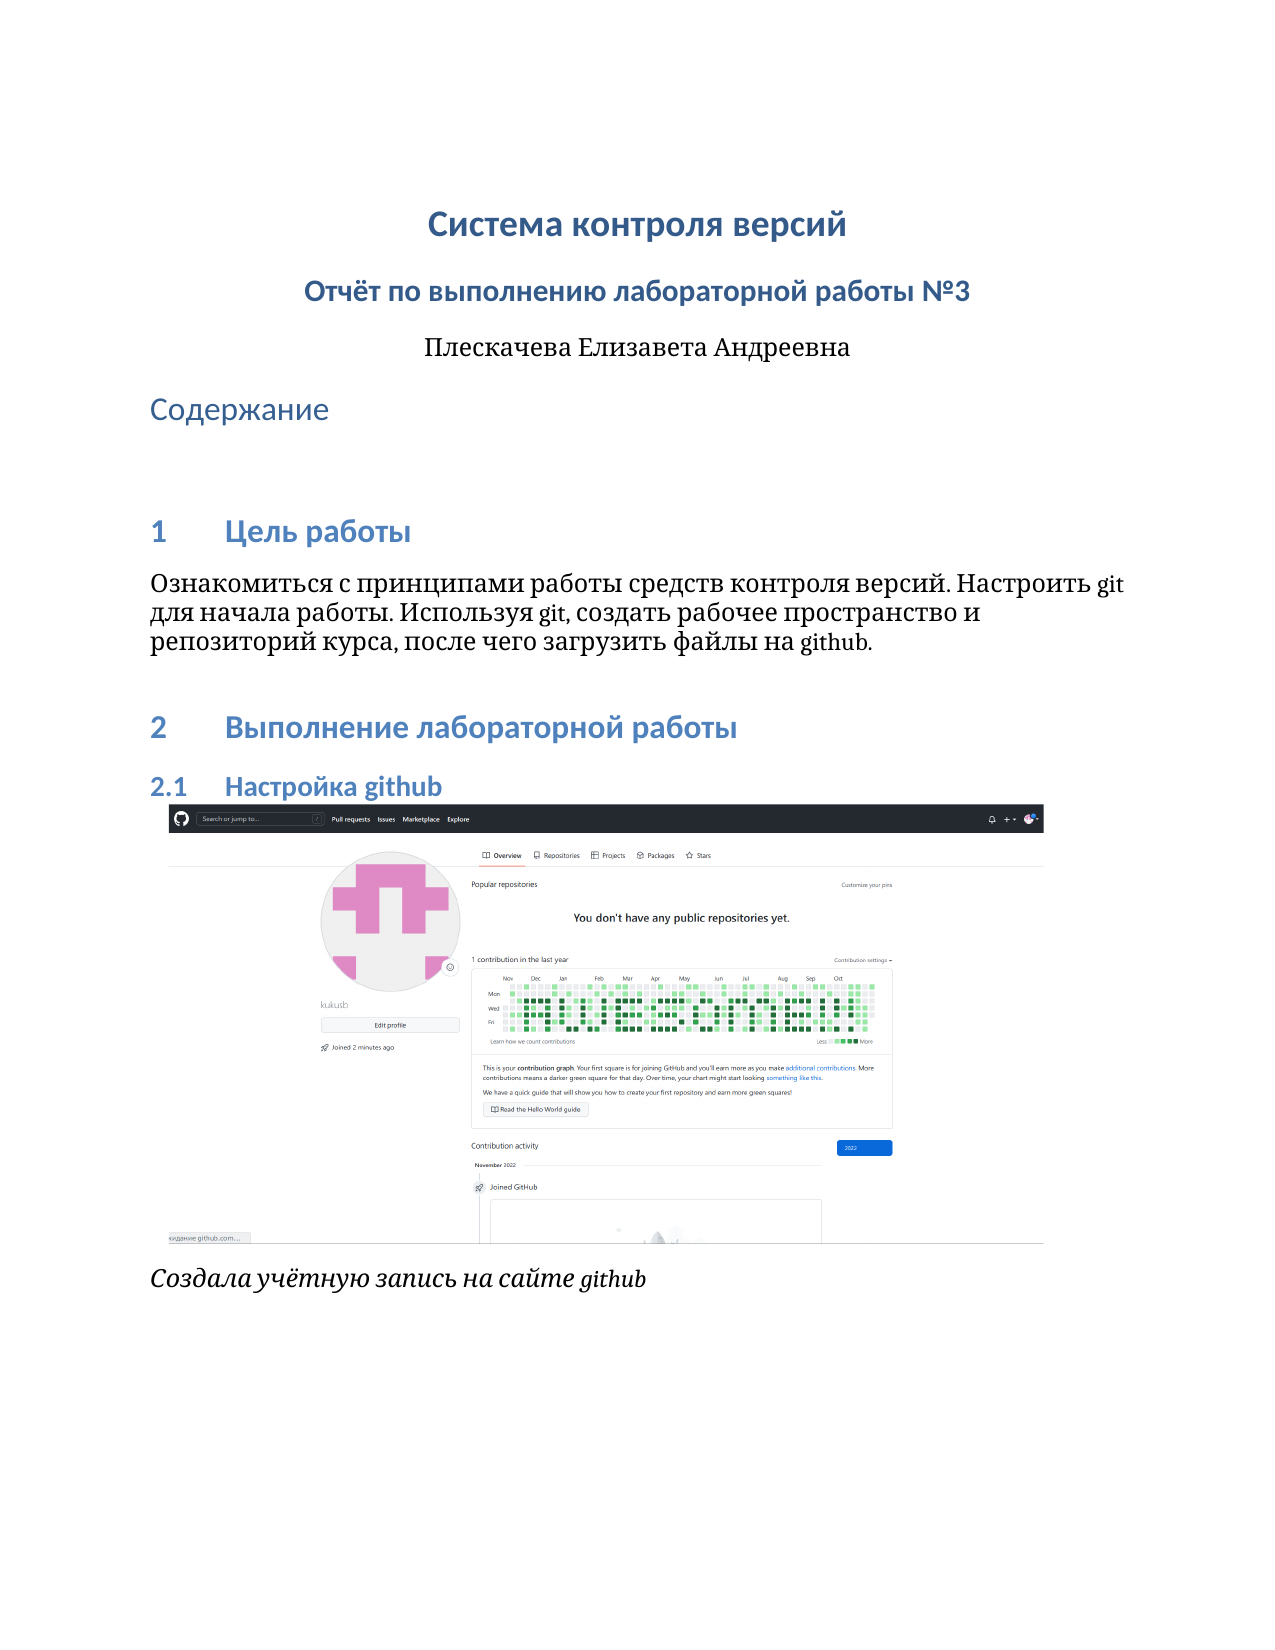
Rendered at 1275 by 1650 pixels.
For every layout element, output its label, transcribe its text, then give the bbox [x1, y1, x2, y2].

title Система контроля версий [150, 200, 1125, 246]
subtitle Отчёт по выполнению лабораторной работы №3 [150, 271, 1125, 309]
picture [168, 803, 1044, 1244]
subtitle 1 Цель работы [150, 510, 1125, 551]
text Плескачева Елизавета Андреевна [150, 334, 1125, 363]
text Ознакомиться с принципами работы средств контроля версий. Настроить git для начала работы. Используя git, создать рабочее пространство и репозиторий курса, после чего загрузить файлы на github. [150, 570, 1125, 656]
subtitle 2.1 Настройка github [150, 768, 1125, 803]
text Создала учётную запись на сайте github [150, 1264, 1125, 1293]
subtitle 2 Выполнение лабораторной работы [150, 706, 1125, 747]
